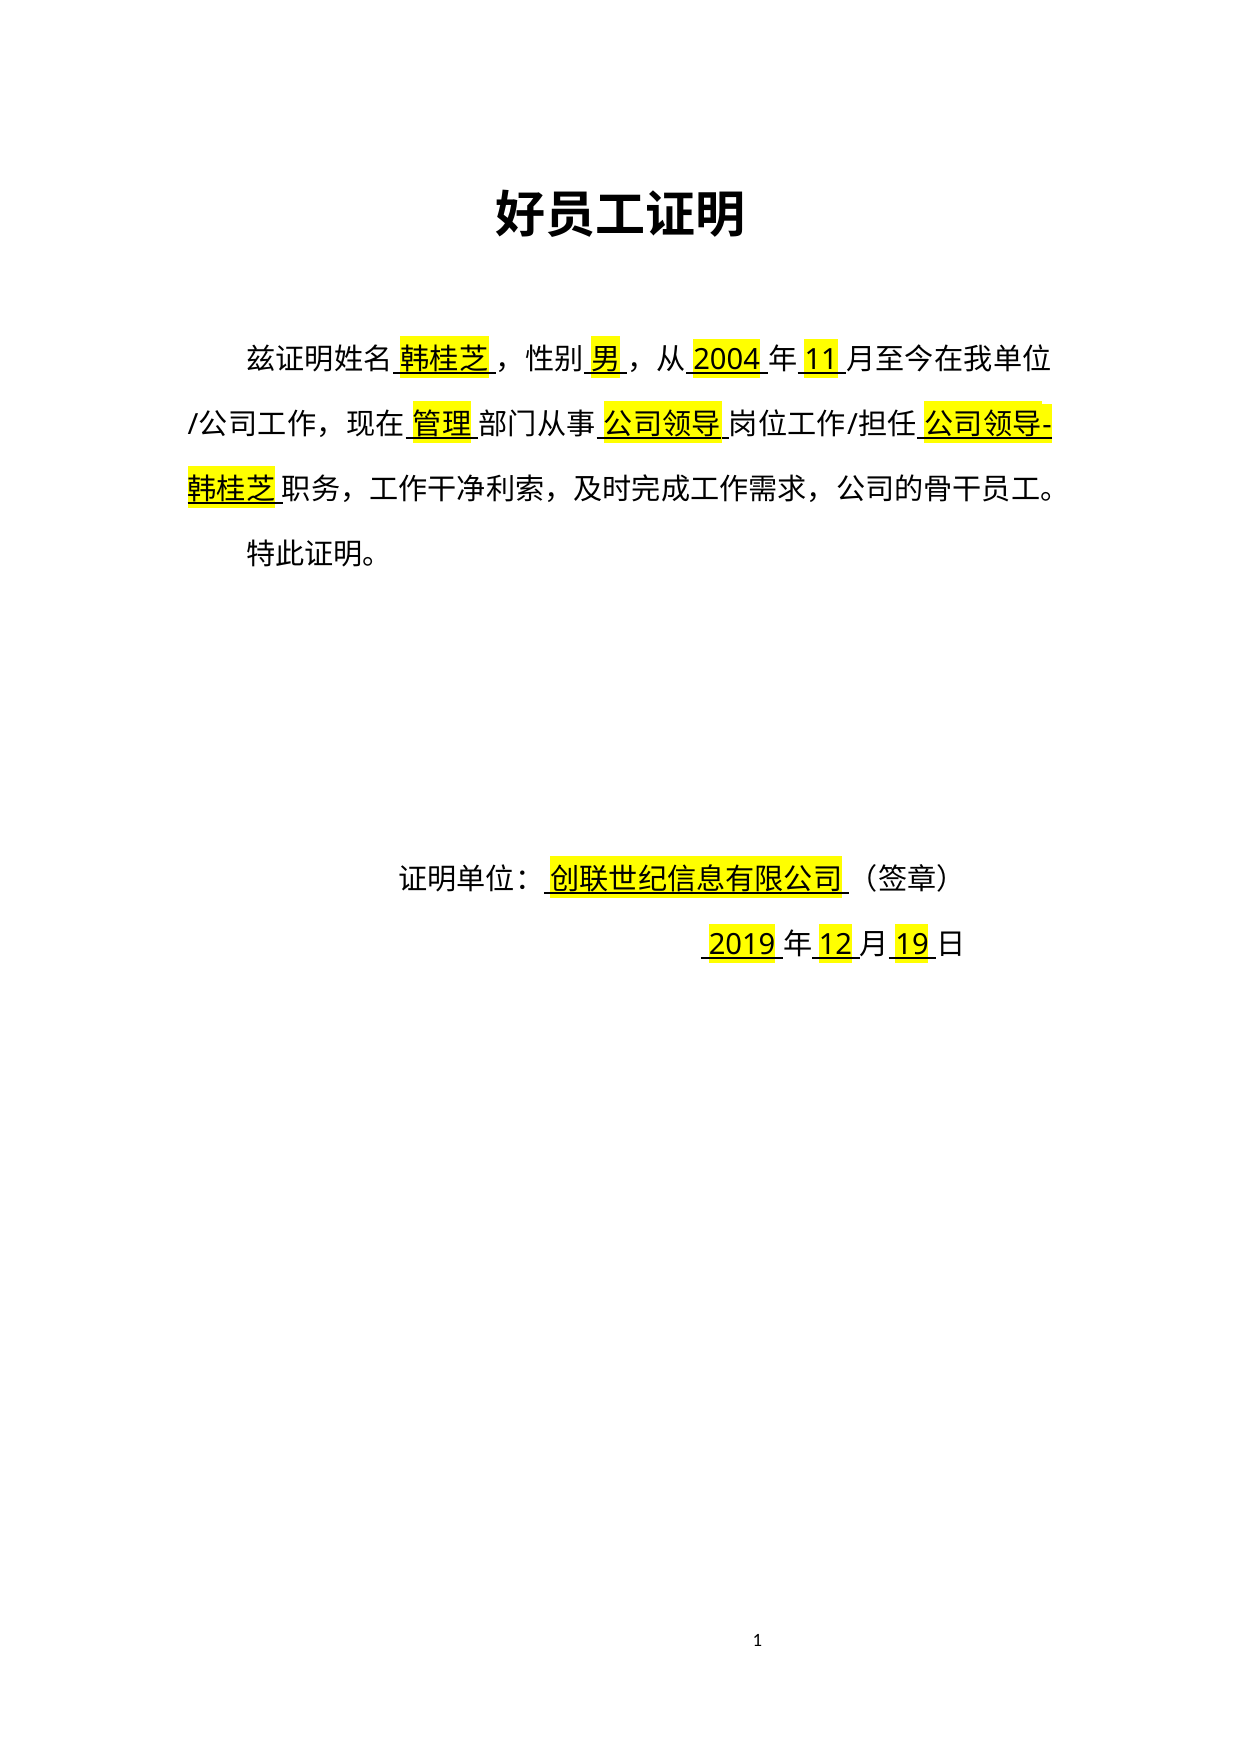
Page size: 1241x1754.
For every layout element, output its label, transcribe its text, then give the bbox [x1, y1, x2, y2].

text 兹证明姓名 韩桂芝 ，性别 男 ，从 2004 年 11 月至今在我单位/公司工作，现在 管理 部门从事 公司领导 岗位工作/担任 公司领导-韩桂芝 职务，工作干净利索，及时完成工作需求，公司的骨干员工。 [187, 324, 1053, 519]
text 证明单位： 创联世纪信息有限公司 （签章） [187, 844, 965, 909]
text 好员工证明 [187, 162, 1053, 259]
text 特此证明。 [187, 519, 1053, 584]
text 2019 年 12 月 19 日 [187, 909, 965, 974]
